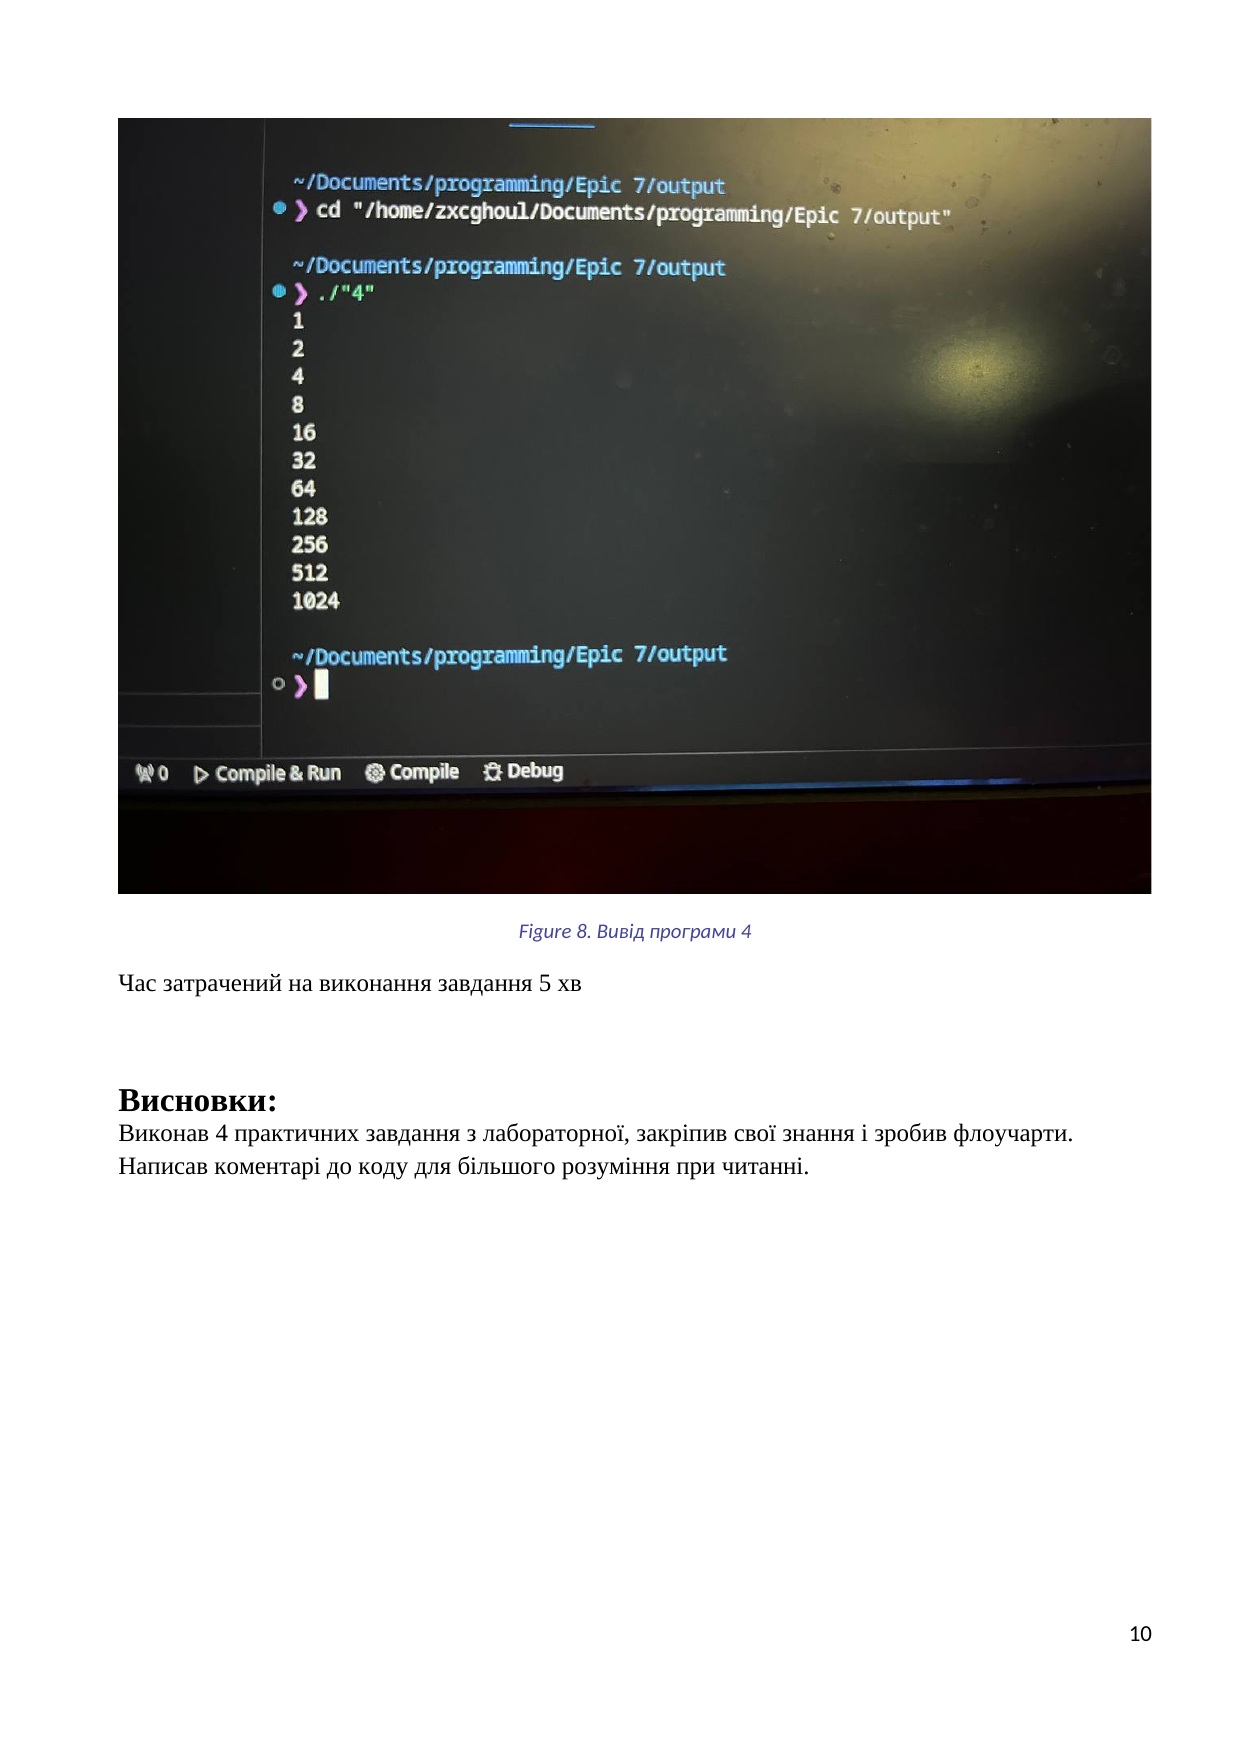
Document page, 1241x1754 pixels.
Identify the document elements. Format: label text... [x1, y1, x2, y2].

subtitle Висновки: [118, 1080, 1152, 1118]
text Час затрачений на виконання завдання 5 хв [118, 968, 1152, 997]
text Figure 8. Вивід програми 4 [118, 918, 1152, 943]
text Виконав 4 практичних завдання з лабораторної, закріпив свої знання і зробив флоучарти. Написав коментарі до коду для більшого розуміння при читанні. [118, 1118, 1152, 1180]
picture [118, 118, 1152, 894]
